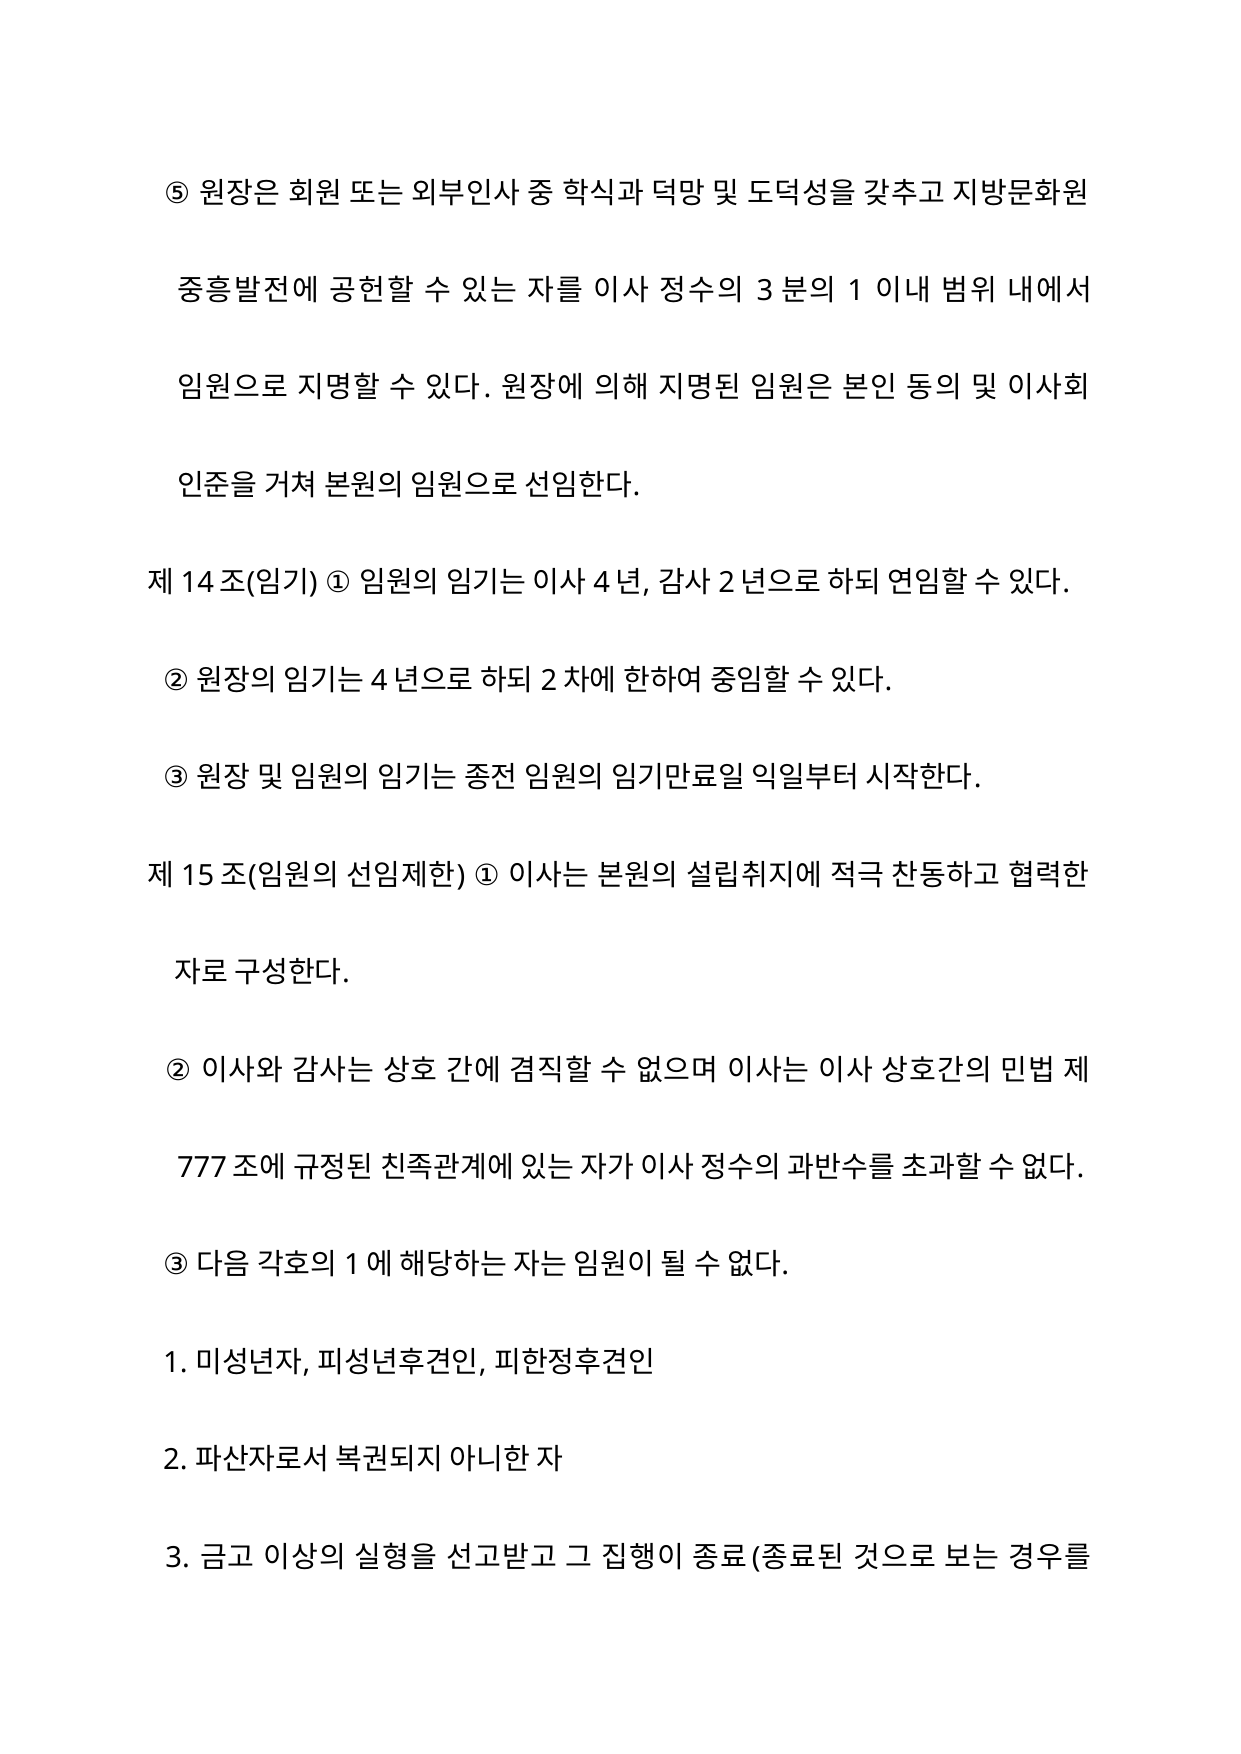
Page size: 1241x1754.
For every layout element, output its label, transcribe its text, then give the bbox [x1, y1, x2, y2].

text ③ 원장 및 임원의 임기는 종전 임원의 임기만료일 익일부터 시작한다. [148, 754, 1093, 796]
text 1. 미성년자, 피성년후견인, 피한정후견인 [148, 1338, 1093, 1381]
text ③ 다음 각호의 1에 해당하는 자는 임원이 될 수 없다. [148, 1241, 1093, 1283]
text ② 이사와 감사는 상호 간에 겸직할 수 없으며 이사는 이사 상호간의 민법 제777조에 규정된 친족관계에 있는 자가 이사 정수의 과반수를 초과할 수 없다. [148, 1046, 1093, 1186]
text ② 원장의 임기는 4년으로 하되 2차에 한하여 중임할 수 있다. [148, 656, 1093, 699]
text ⑤ 원장은 회원 또는 외부인사 중 학식과 덕망 및 도덕성을 갖추고 지방문화원 중흥발전에 공헌할 수 있는 자를 이사 정수의 3분의 1 이내 범위 내에서 임원으로 지명할 수 있다. 원장에 의해 지명된 임원은 본인 동의 및 이사회 인준을 거쳐 본원의 임원으로 선임한다. [148, 169, 1093, 504]
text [148, 1533, 1093, 1576]
text 2. 파산자로서 복권되지 아니한 자 [148, 1436, 1093, 1478]
text 제15조(임원의 선임제한) ① 이사는 본원의 설립취지에 적극 찬동하고 협력한 자로 구성한다. [148, 851, 1093, 991]
text 제14조(임기) ① 임원의 임기는 이사 4년, 감사 2년으로 하되 연임할 수 있다. [148, 559, 1093, 601]
